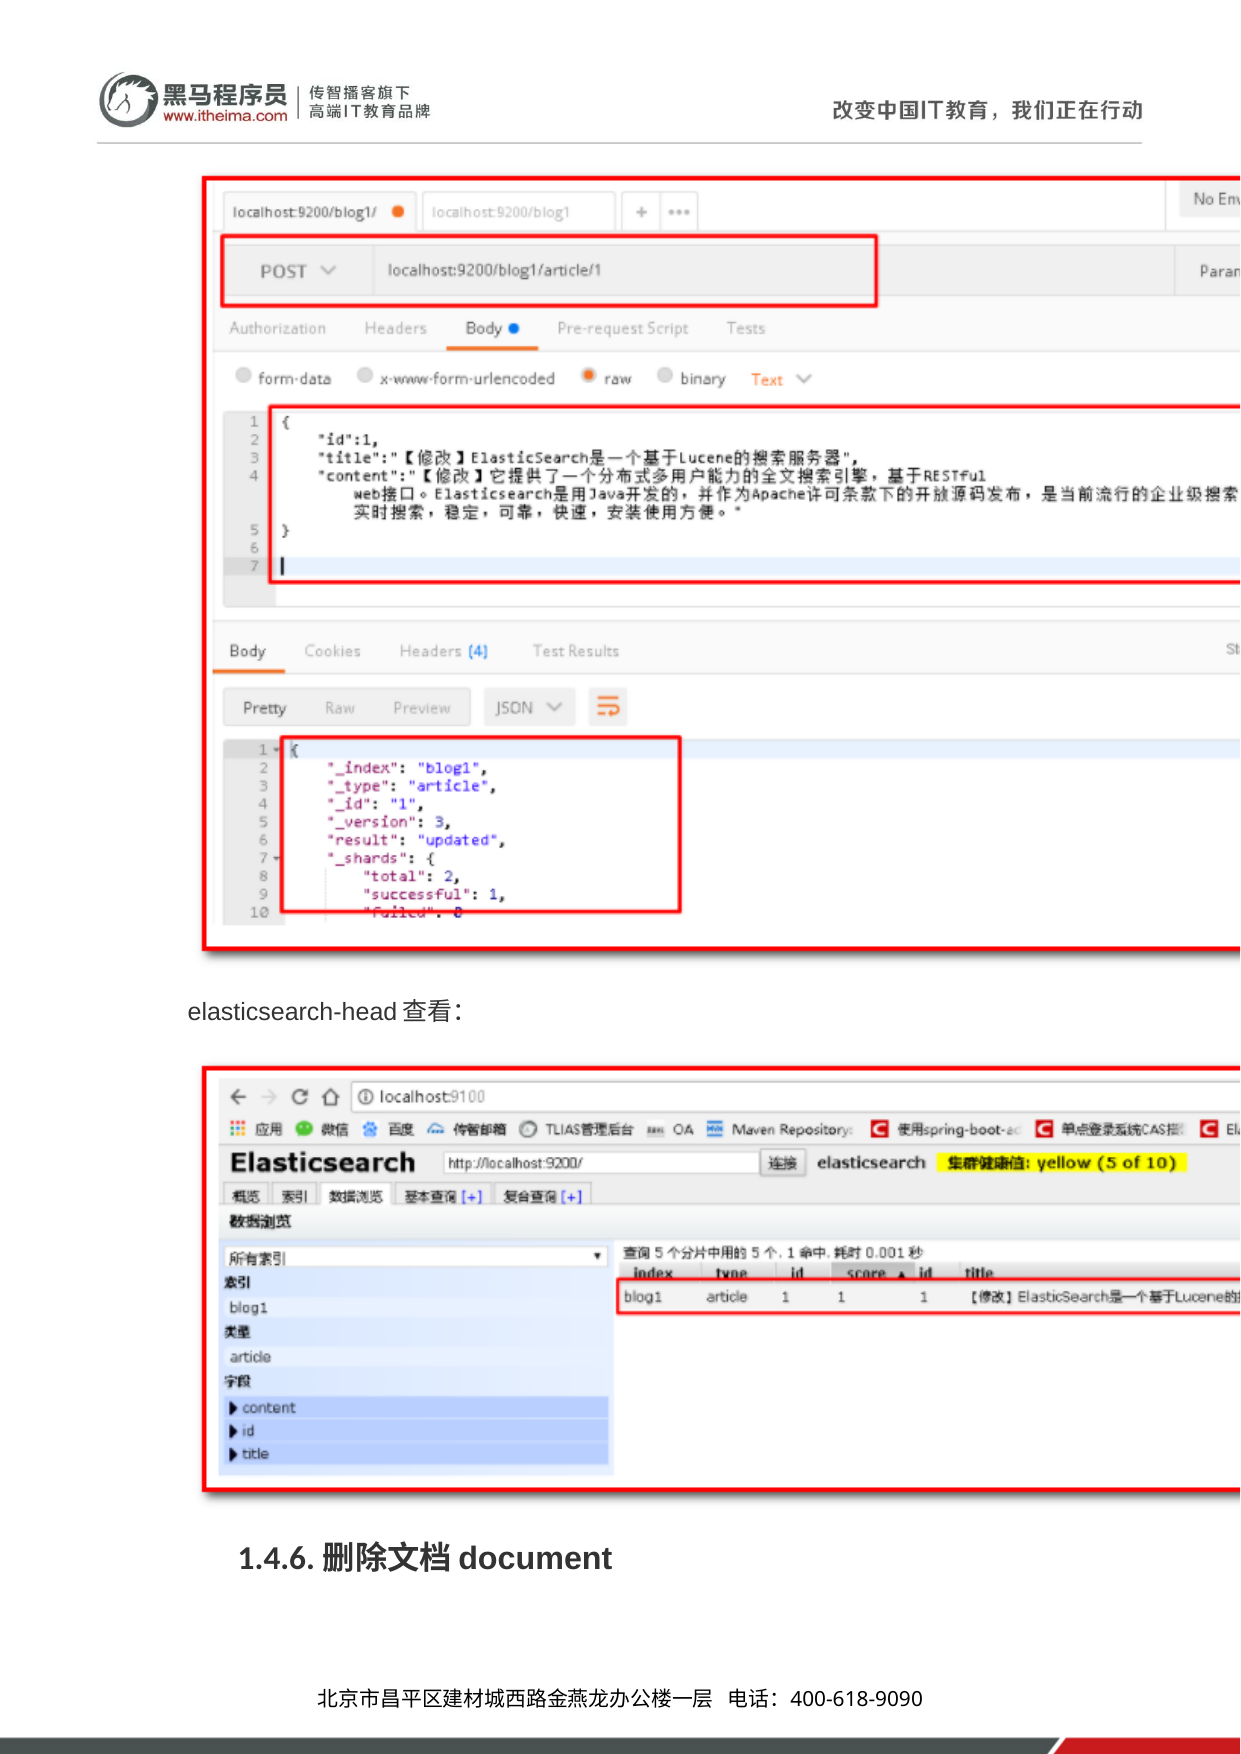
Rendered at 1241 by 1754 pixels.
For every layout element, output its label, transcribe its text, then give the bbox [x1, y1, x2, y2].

subtitle 删除文档document [237, 1532, 1053, 1578]
text elasticsearch-head查看： [187, 991, 1053, 1027]
picture [187, 1052, 1241, 1509]
picture [0, 1678, 1241, 1754]
picture [0, 1, 1241, 151]
picture [187, 162, 1241, 968]
